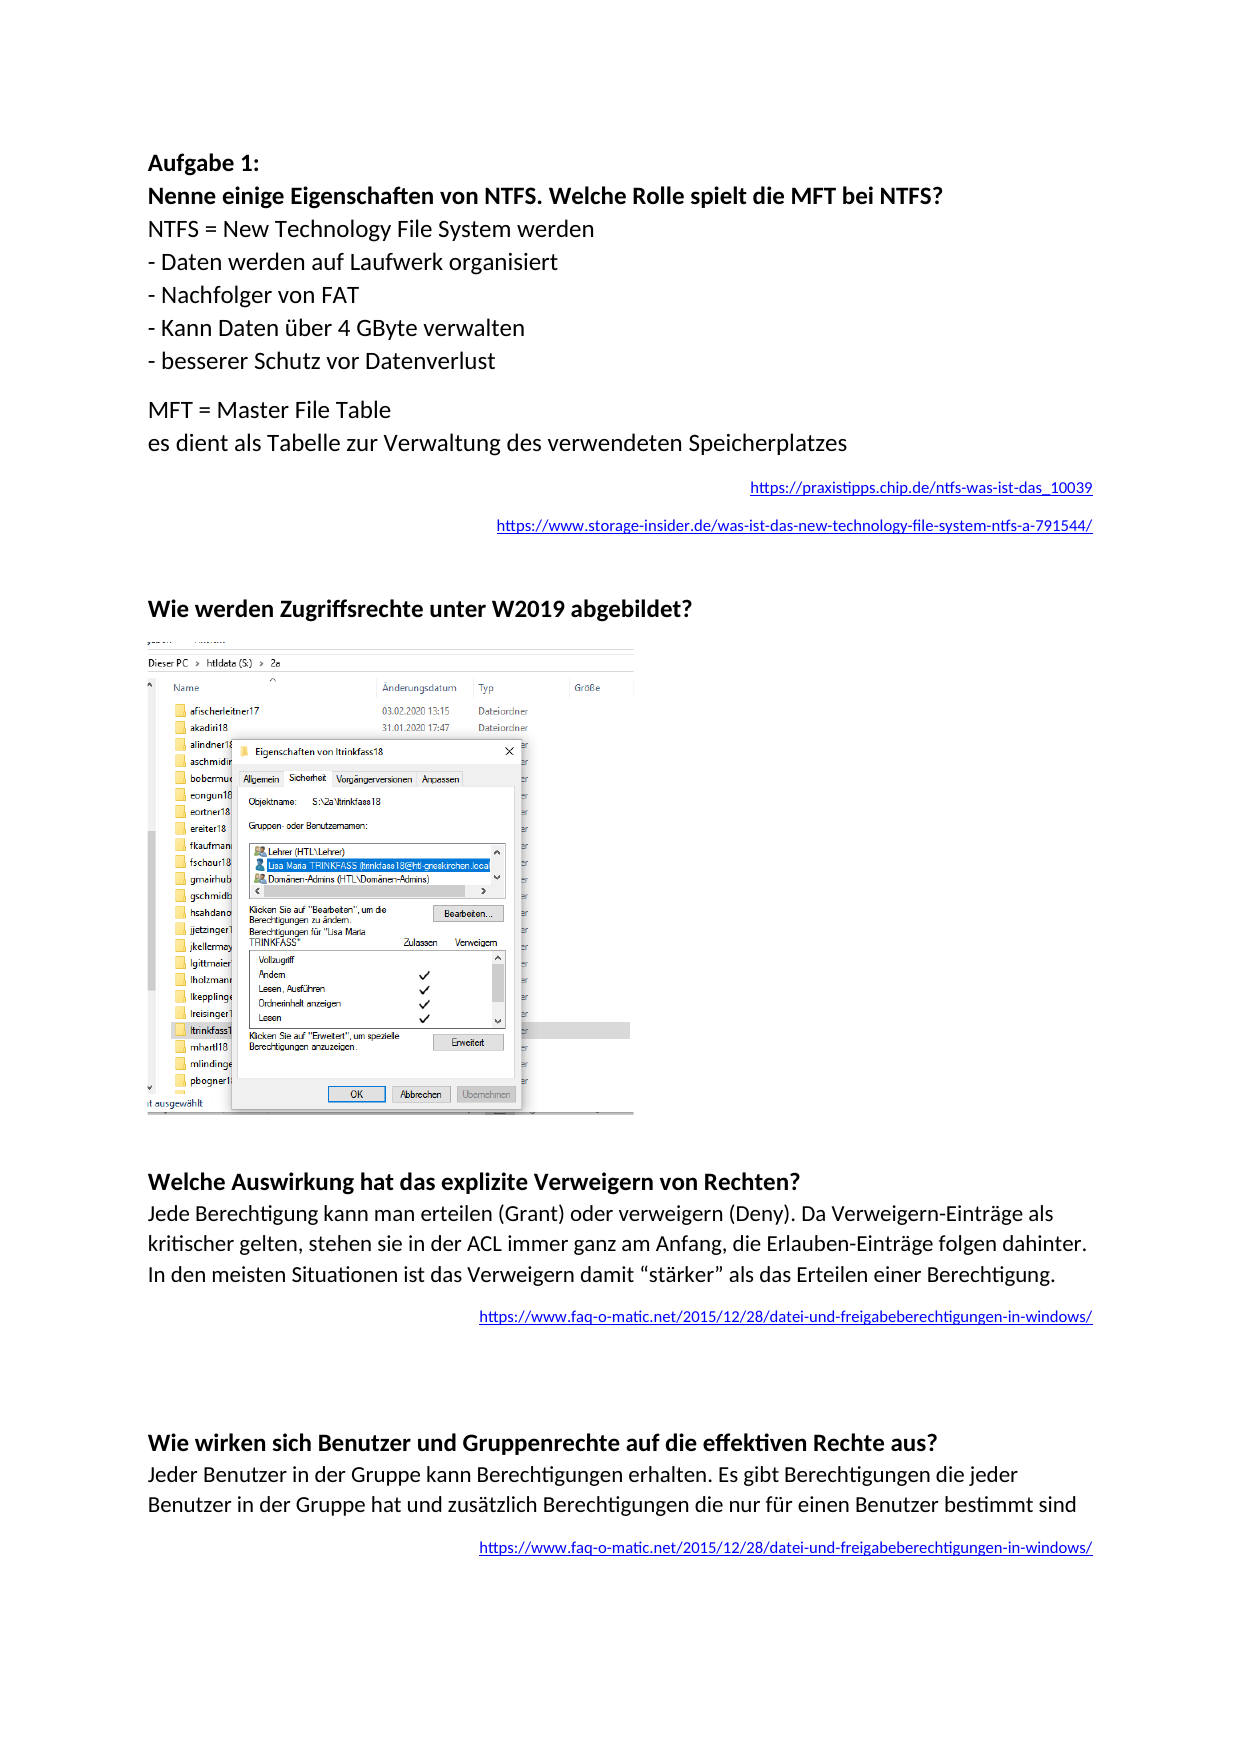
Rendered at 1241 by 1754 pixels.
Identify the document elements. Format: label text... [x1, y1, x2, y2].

text Wie wirken sich Benutzer und Gruppenrechte auf die effektiven Rechte aus? Jeder Benutzer in der Gruppe kann Berechtigungen erhalten. Es gibt Berechtigungen die jeder Benutzer in der Gruppe hat und zusätzlich Berechtigungen die nur für einen Benutzer bestimmt sind [148, 1395, 1093, 1518]
text Wie werden Zugriffsrechte unter W2019 abgebildet? [148, 593, 1093, 623]
text https://www.faq-o-matic.net/2015/12/28/datei-und-freigabeberechtigungen-in-windows/ [148, 1307, 1093, 1327]
text https://praxistipps.chip.de/ntfs-was-ist-das_10039 [148, 477, 1093, 497]
text https://www.faq-o-matic.net/2015/12/28/datei-und-freigabeberechtigungen-in-windows/ [148, 1537, 1093, 1558]
picture [147, 642, 634, 1115]
text Aufgabe 1: Nenne einige Eigenschaften von NTFS. Welche Rolle spielt die MFT bei NTFS? NTFS = New Technology File System werden - Daten werden auf Laufwerk organisiert - Nachfolger von FAT - Kann Daten über 4 GByte verwalten - besserer Schutz vor Datenverlust [148, 148, 1093, 376]
text MFT = Master File Table es dient als Tabelle zur Verwaltung des verwendeten Speicherplatzes [148, 395, 1093, 458]
text Welche Auswirkung hat das explizite Verweigern von Rechten? Jede Berechtigung kann man erteilen (Grant) oder verweigern (Deny). Da Verweigern-Einträge als kritischer gelten, stehen sie in der ACL immer ganz am Anfang, die Erlauben-Einträge folgen dahinter. In den meisten Situationen ist das Verweigern damit “stärker” als das Erteilen einer Berechtigung. [148, 1134, 1093, 1288]
text https://www.storage-insider.de/was-ist-das-new-technology-file-system-ntfs-a-791544/ [148, 516, 1093, 536]
